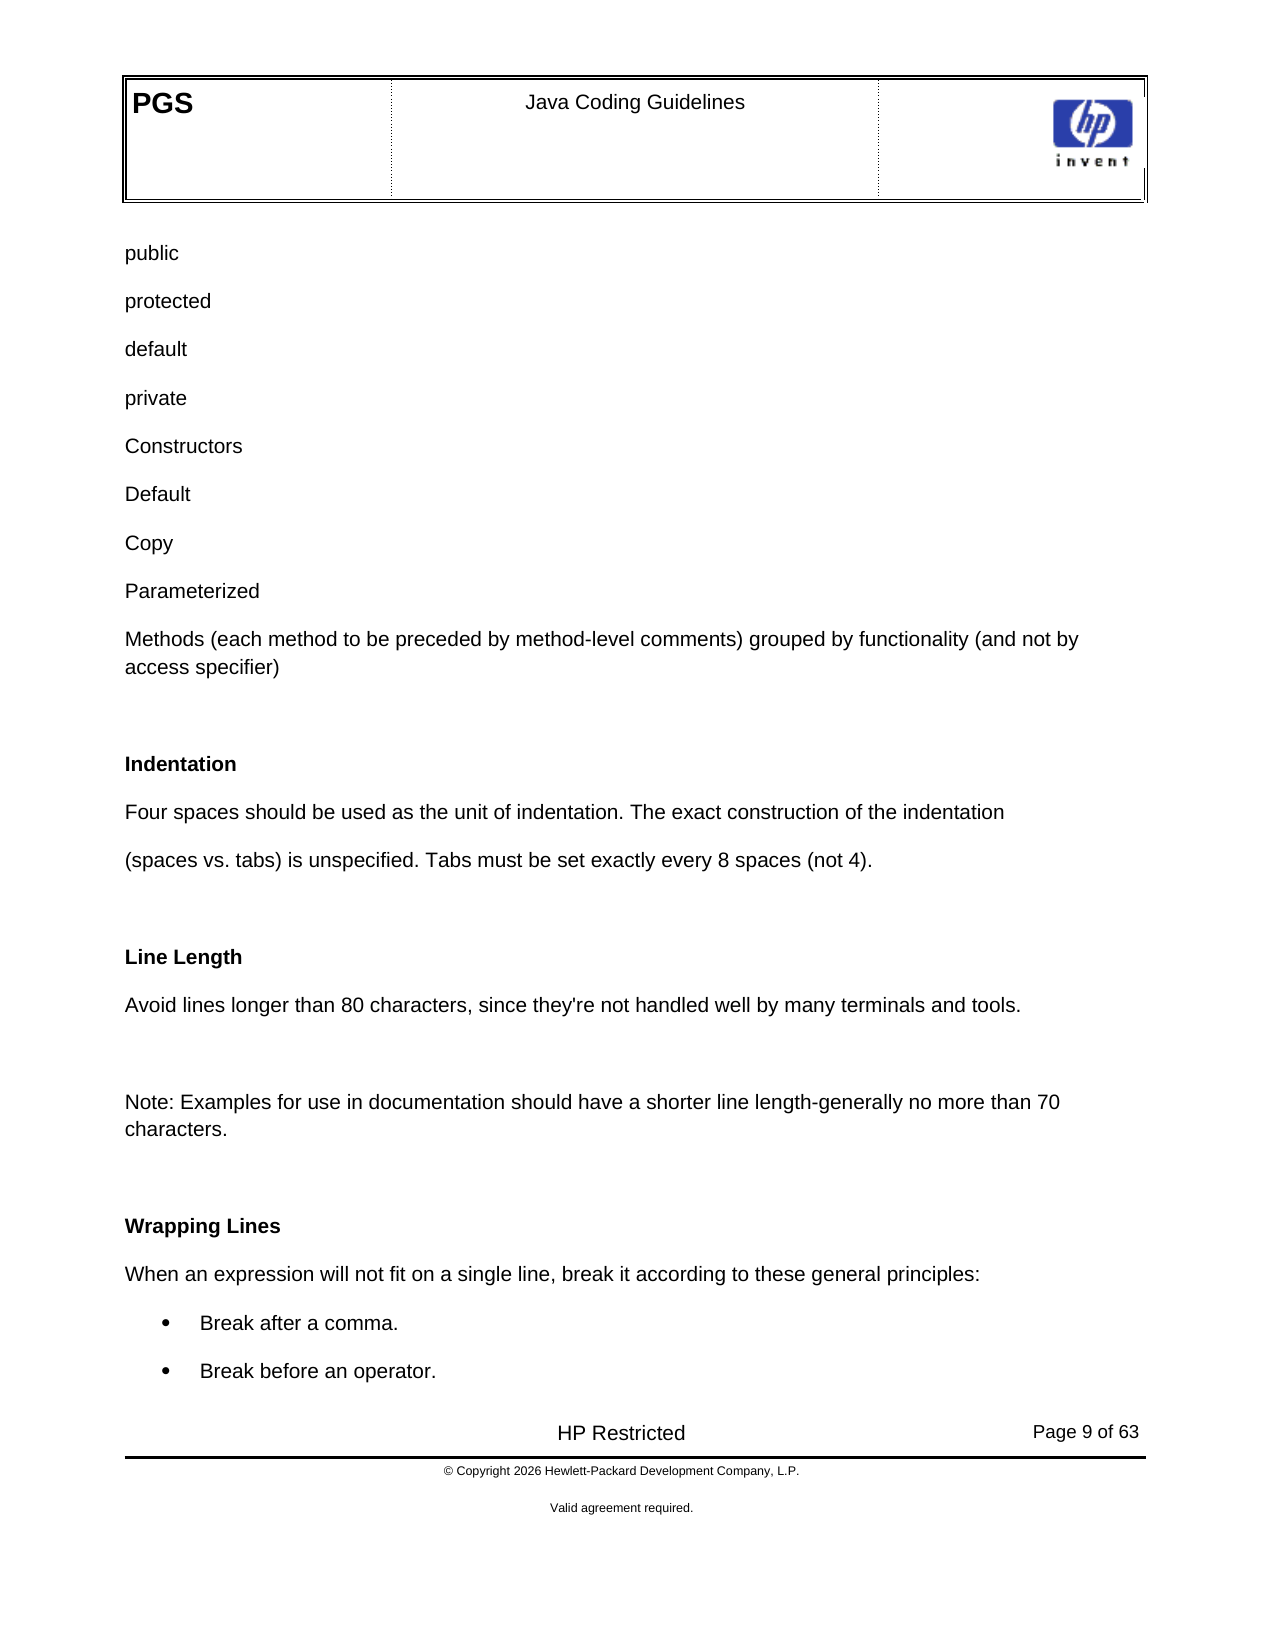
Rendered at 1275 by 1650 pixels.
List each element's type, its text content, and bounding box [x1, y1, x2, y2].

text public [124, 241, 1147, 264]
text Wrapping Lines [124, 1214, 1147, 1238]
text Note: Examples for use in documentation should have a shorter line length-generally no more than 70 characters. [124, 1090, 1147, 1141]
text private [124, 386, 1147, 409]
text Constructors [124, 434, 1147, 458]
text default [124, 337, 1147, 361]
text Line Length [124, 945, 1147, 969]
text (spaces vs. tabs) is unspecified. Tabs must be set exactly every 8 spaces (not 4). [124, 848, 1147, 872]
text Indentation [124, 751, 1147, 775]
text When an expression will not fit on a single line, break it according to these general principles: [124, 1262, 1147, 1286]
picture [1041, 97, 1146, 168]
text protected [124, 289, 1147, 313]
text Methods (each method to be preceded by method-level comments) grouped by functionality (and not by access specifier) [124, 627, 1147, 679]
text Parameterized [124, 579, 1147, 603]
text Avoid lines longer than 80 characters, since they're not handled well by many terminals and tools. [124, 993, 1147, 1017]
text Break before an operator. [162, 1359, 1147, 1383]
text Break after a comma. [162, 1311, 1147, 1334]
text Copy [124, 531, 1147, 554]
text Four spaces should be used as the unit of indentation. The exact construction of the indentation [124, 800, 1147, 824]
text Default [124, 482, 1147, 506]
